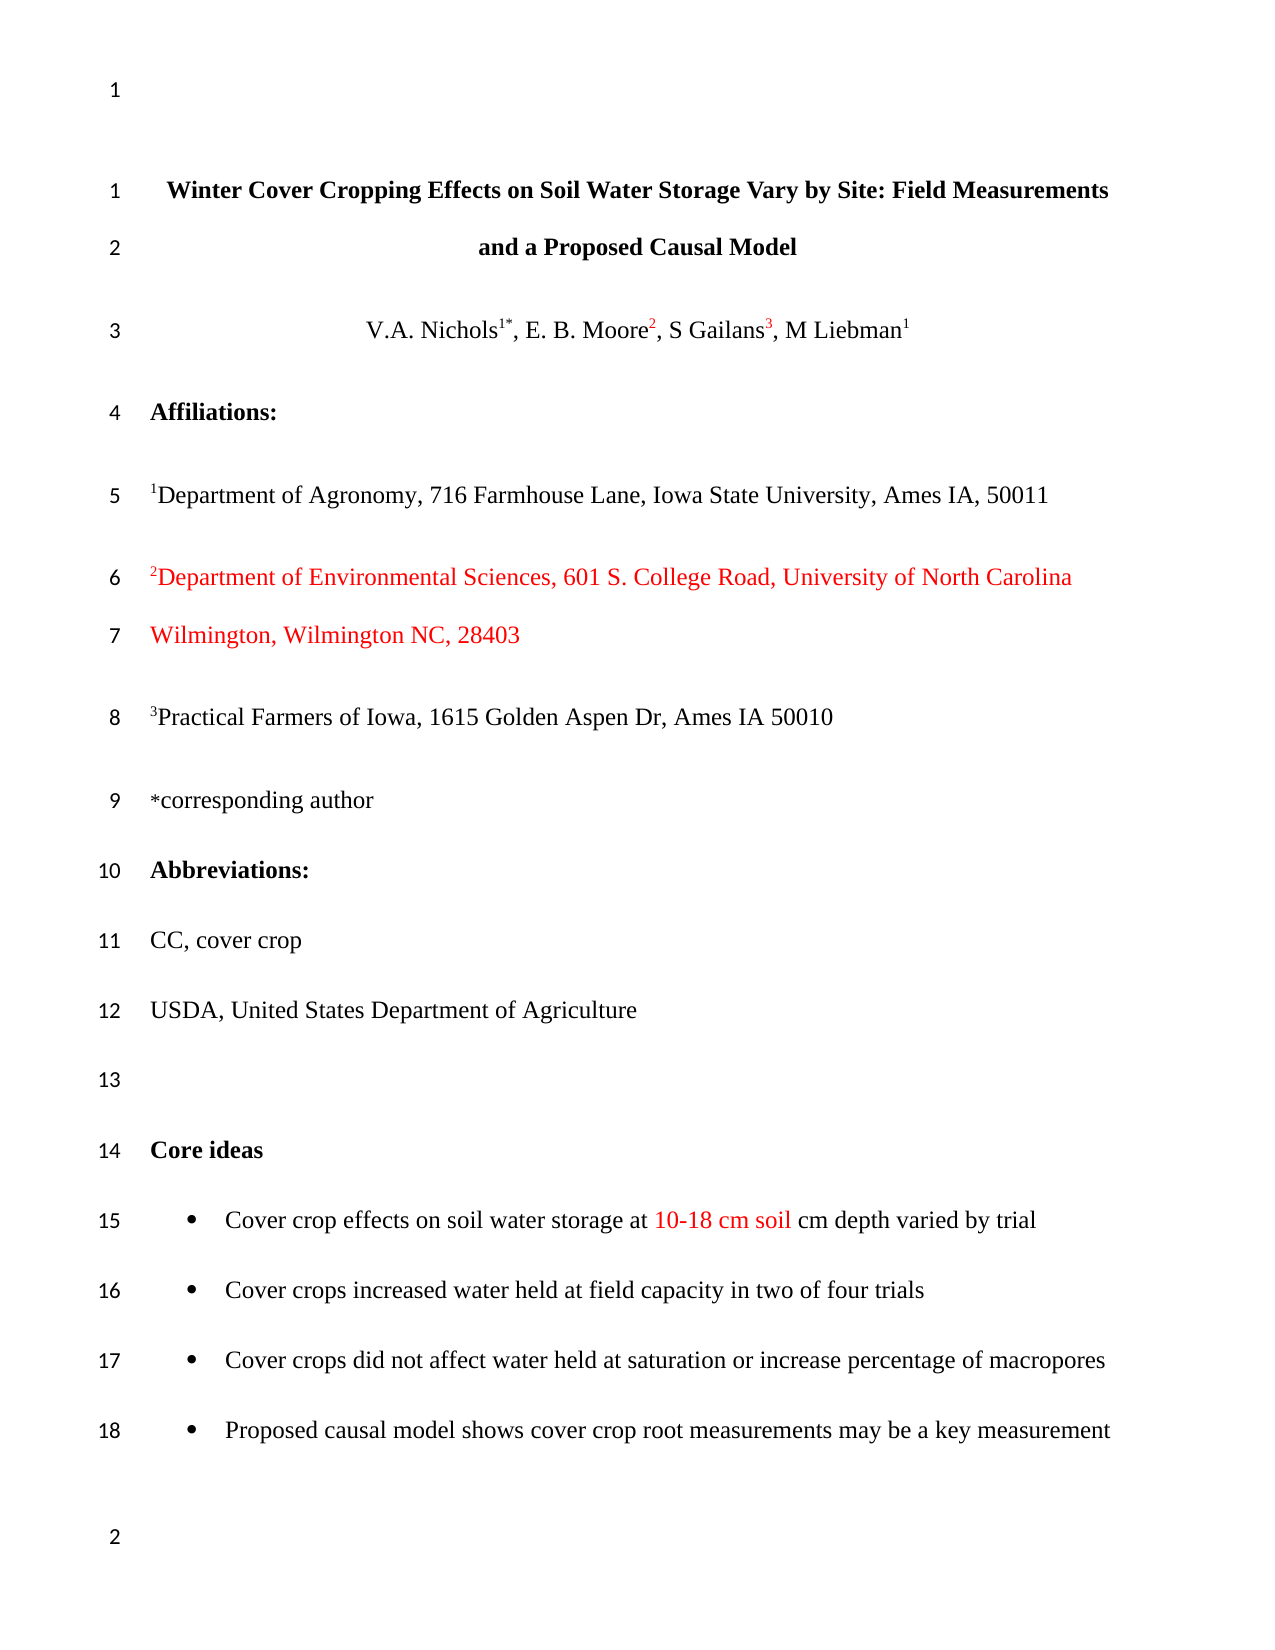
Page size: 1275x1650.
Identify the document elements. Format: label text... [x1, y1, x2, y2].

text 2Department of Environmental Sciences, 601 S. College Road, University of North Carolina Wilmington, Wilmington NC, 28403 [150, 562, 1125, 649]
list Cover crops did not affect water held at saturation or increase percentage of macropores [187, 1345, 1125, 1374]
text Abbreviations: [150, 855, 1125, 884]
list Proposed causal model shows cover crop root measurements may be a key measurement [187, 1415, 1125, 1444]
text CC, cover crop [150, 925, 1125, 954]
title Winter Cover Cropping Effects on Soil Water Storage Vary by Site: Field Measurements and a Proposed Causal Model [150, 175, 1125, 261]
text 3Practical Farmers of Iowa, 1615 Golden Aspen Dr, Ames IA 50010 [150, 702, 1125, 731]
text USDA, United States Department of Agriculture [150, 995, 1125, 1024]
text Affiliations: [150, 397, 1125, 426]
text 1Department of Agronomy, 716 Farmhouse Lane, Iowa State University, Ames IA, 50011 [150, 480, 1125, 509]
text *corresponding author [150, 785, 1125, 814]
list Cover crops increased water held at field capacity in two of four trials [187, 1275, 1125, 1304]
list Cover crop effects on soil water storage at 10-18 cm soil cm depth varied by trial [187, 1205, 1125, 1234]
text V.A. Nichols1*, E. B. Moore2, S Gailans3, M Liebman1 [150, 315, 1125, 344]
text Core ideas [150, 1135, 1125, 1164]
